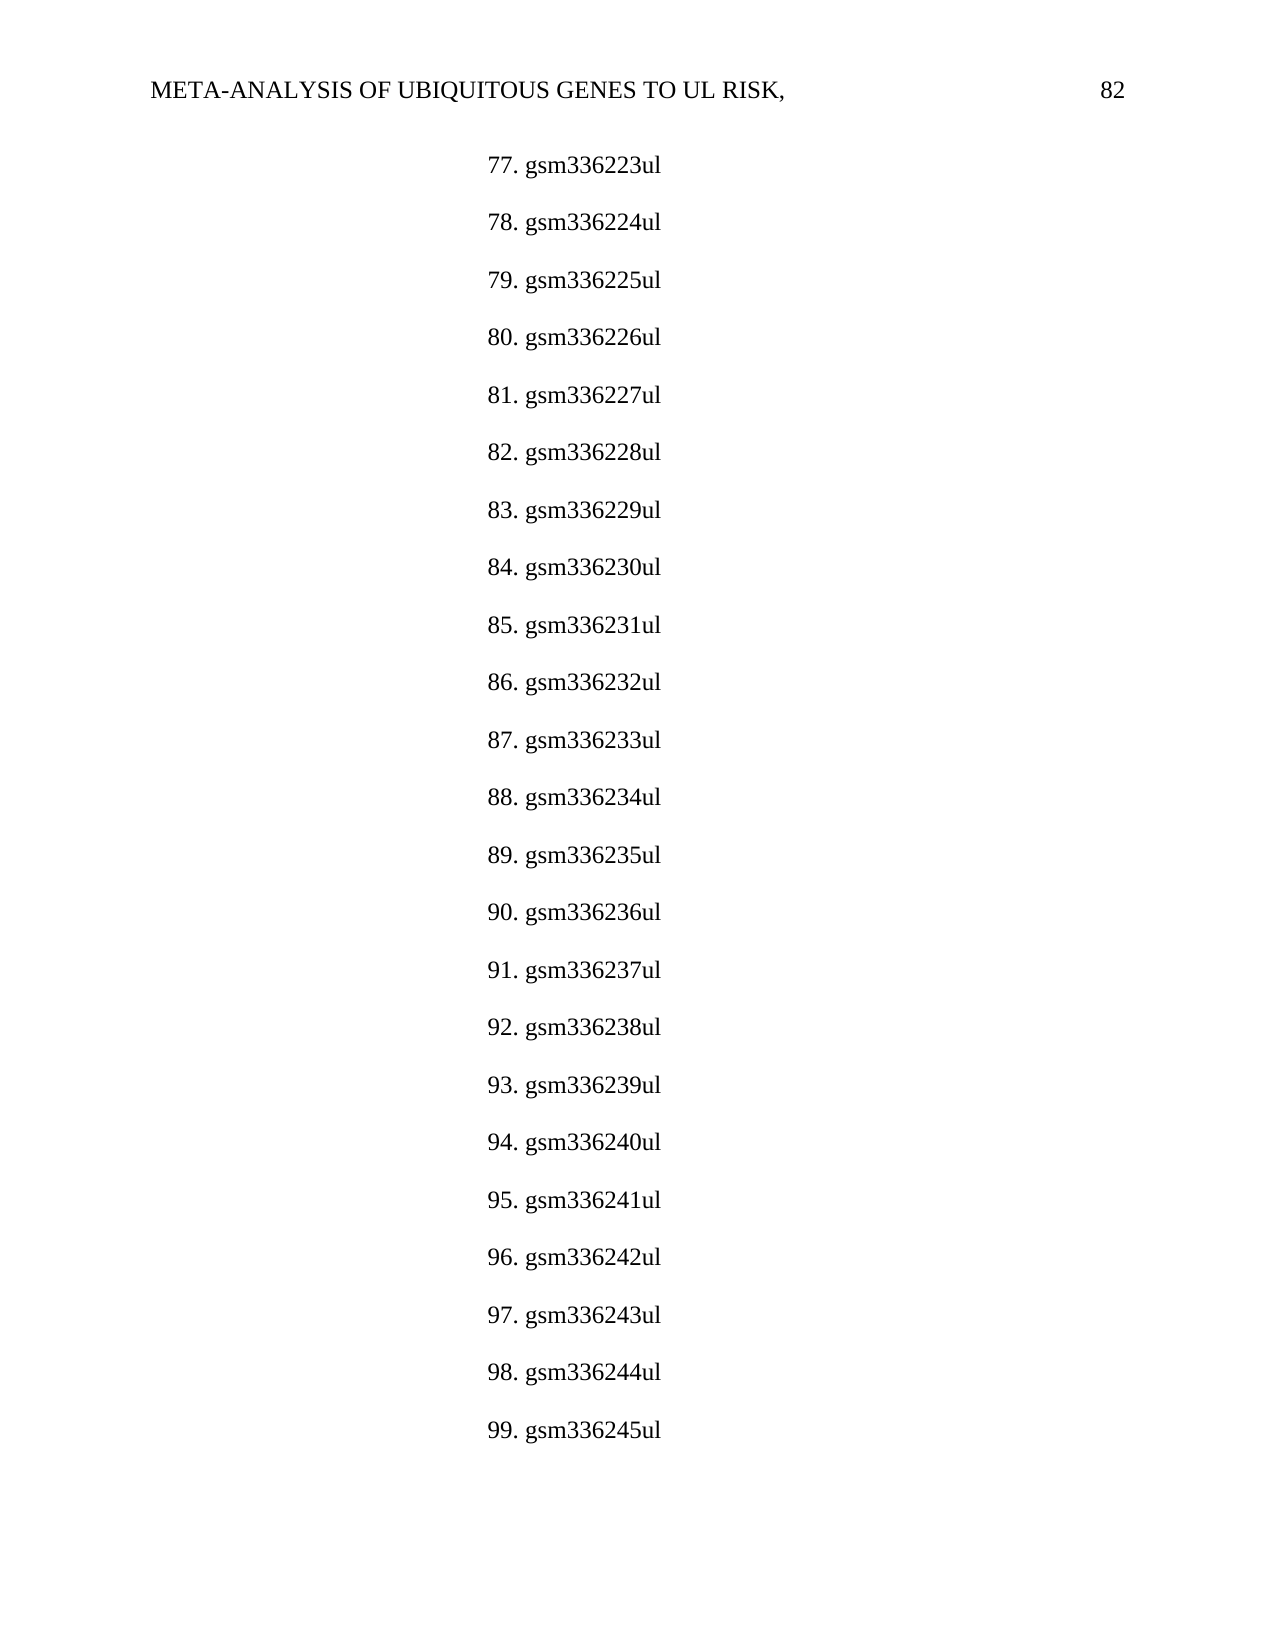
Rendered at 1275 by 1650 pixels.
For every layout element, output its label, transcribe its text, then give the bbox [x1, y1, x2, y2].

list gsm336242ul [487, 1242, 1125, 1271]
list gsm336237ul [487, 955, 1125, 984]
list gsm336228ul [487, 437, 1125, 466]
list gsm336244ul [487, 1357, 1125, 1386]
list gsm336234ul [487, 782, 1125, 811]
list gsm336236ul [487, 897, 1125, 926]
list gsm336238ul [487, 1012, 1125, 1041]
list gsm336226ul [487, 322, 1125, 351]
list gsm336235ul [487, 840, 1125, 869]
list gsm336231ul [487, 610, 1125, 639]
list gsm336233ul [487, 725, 1125, 754]
list gsm336225ul [487, 265, 1125, 294]
list gsm336229ul [487, 495, 1125, 524]
list gsm336243ul [487, 1300, 1125, 1329]
list gsm336240ul [487, 1127, 1125, 1156]
list gsm336223ul [487, 150, 1125, 179]
list gsm336224ul [487, 207, 1125, 236]
list gsm336227ul [487, 380, 1125, 409]
list gsm336245ul [487, 1415, 1125, 1444]
list gsm336241ul [487, 1185, 1125, 1214]
list gsm336230ul [487, 552, 1125, 581]
list gsm336232ul [487, 667, 1125, 696]
list gsm336239ul [487, 1070, 1125, 1099]
